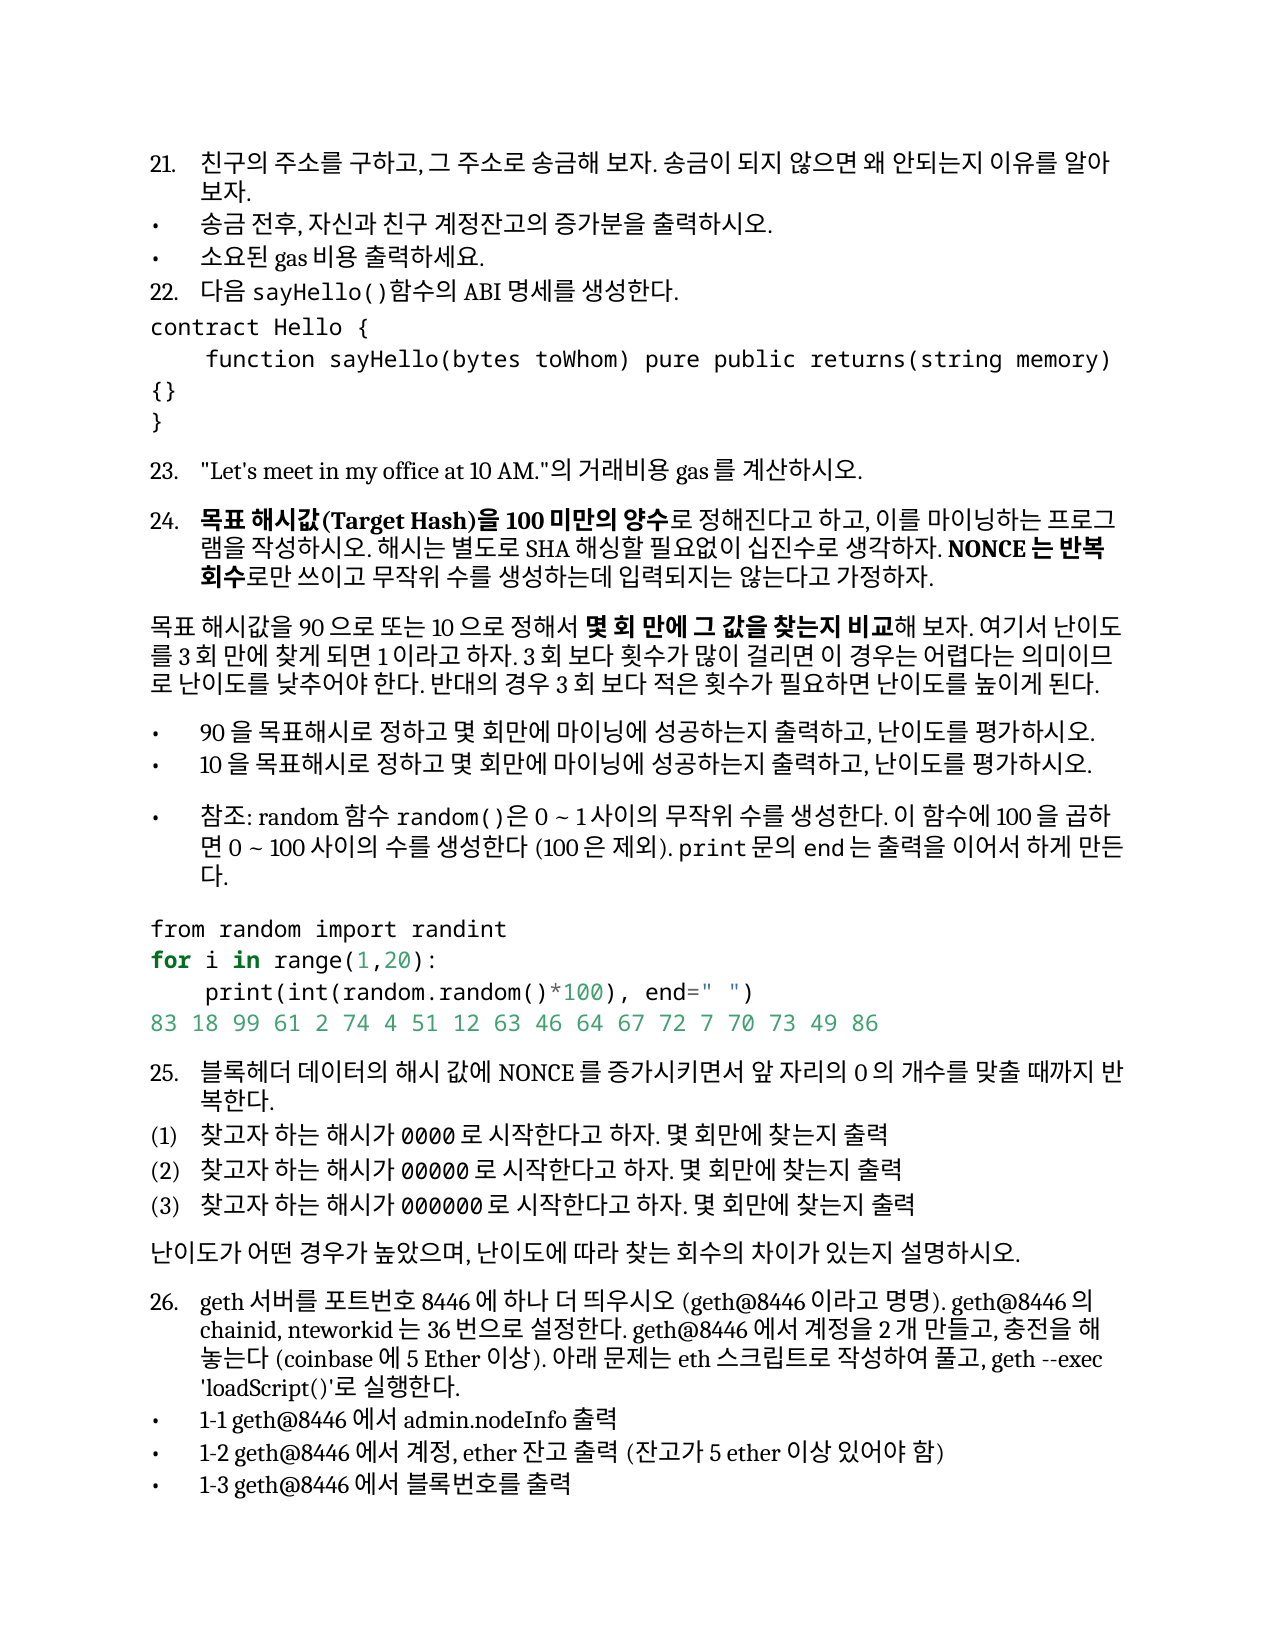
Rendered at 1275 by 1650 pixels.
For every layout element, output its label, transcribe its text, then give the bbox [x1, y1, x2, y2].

list 찾고자 하는 해시가 000000로 시작한다고 하자. 몇 회만에 찾는지 출력 [150, 1190, 1125, 1221]
list 1-2 geth@8446에서 계정, ether 잔고 출력 (잔고가 5 ether 이상 있어야 함) [150, 1439, 1125, 1467]
list 찾고자 하는 해시가 00000로 시작한다고 하자. 몇 회만에 찾는지 출력 [150, 1155, 1125, 1186]
list "Let's meet in my office at 10 AM."의 거래비용 gas를 계산하시오. [150, 457, 1125, 486]
text 목표 해시값을 90으로 또는 10으로 정해서 몇 회 만에 그 값을 찾는지 비교해 보자. 여기서 난이도를 3회 만에 찾게 되면 1이라고 하자. 3회 보다 횟수가 많이 걸리면 이 경우는 어렵다는 의미이므로 난이도를 낮추어야 한다. 반대의 경우 3회 보다 적은 횟수가 필요하면 난이도를 높이게 된다. [150, 614, 1125, 700]
list 10을 목표해시로 정하고 몇 회만에 마이닝에 성공하는지 출력하고, 난이도를 평가하시오. [150, 751, 1125, 780]
list 1-1 geth@8446에서 admin.nodeInfo 출력 [150, 1406, 1125, 1435]
list 목표 해시값(Target Hash)을 100미만의 양수로 정해진다고 하고, 이를 마이닝하는 프로그램을 작성하시오. 해시는 별도로 SHA 해싱할 필요없이 십진수로 생각하자. NONCE는 반복회수로만 쓰이고 무작위 수를 생성하는데 입력되지는 않는다고 가정하자. [150, 507, 1125, 593]
list 참조: random 함수 random()은 0 ~ 1사이의 무작위 수를 생성한다. 이 함수에 100을 곱하면 0 ~ 100 사이의 수를 생성한다 (100은 제외). print문의 end는 출력을 이어서 하게 만든다. [150, 801, 1125, 892]
list 다음 sayHello()함수의 ABI 명세를 생성한다. [150, 276, 1125, 307]
list 소요된 gas비용 출력하세요. [150, 244, 1125, 272]
list 1-3 geth@8446에서 블록번호를 출력 [150, 1471, 1125, 1500]
list 찾고자 하는 해시가 0000로 시작한다고 하자. 몇 회만에 찾는지 출력 [150, 1120, 1125, 1151]
list 친구의 주소를 구하고, 그 주소로 송금해 보자. 송금이 되지 않으면 왜 안되는지 이유를 알아보자. [150, 150, 1125, 207]
text contract Hello { function sayHello(bytes toWhom) pure public returns(string memory) {} } [150, 311, 1125, 436]
list 블록헤더 데이터의 해시 값에 NONCE를 증가시키면서 앞 자리의 0의 개수를 맞출 때까지 반복한다. [150, 1059, 1125, 1116]
list 송금 전후, 자신과 친구 계정잔고의 증가분을 출력하시오. [150, 211, 1125, 240]
list 90을 목표해시로 정하고 몇 회만에 마이닝에 성공하는지 출력하고, 난이도를 평가하시오. [150, 719, 1125, 747]
text 난이도가 어떤 경우가 높았으며, 난이도에 따라 찾는 회수의 차이가 있는지 설명하시오. [150, 1240, 1125, 1269]
text from random import randint for i in range(1,20): print(int(random.random()*100), end=" ") 83 18 99 61 2 74 4 51 12 63 46 64 67 72 7 70 73 49 86 [150, 913, 1125, 1038]
